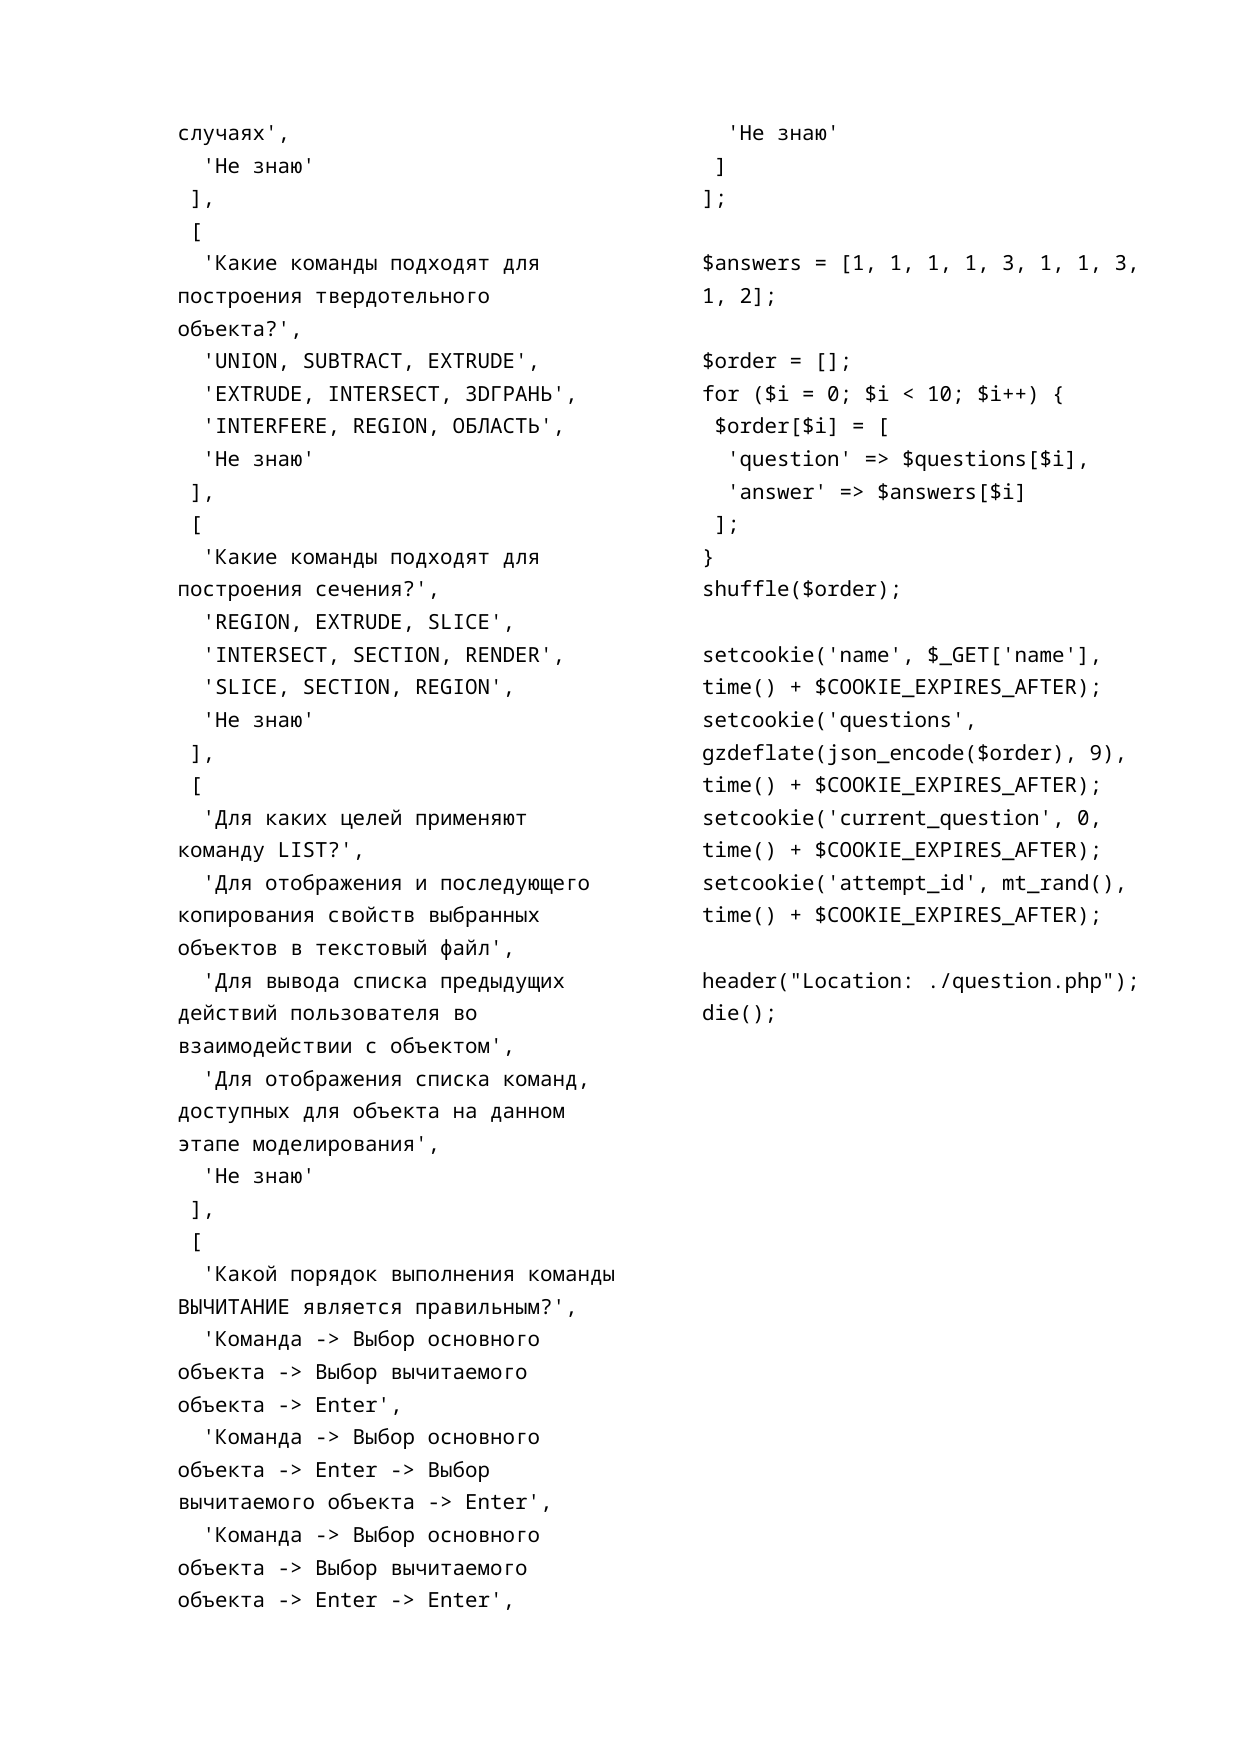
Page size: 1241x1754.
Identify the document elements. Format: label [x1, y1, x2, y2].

text [702, 118, 1152, 1027]
text [177, 118, 627, 1614]
